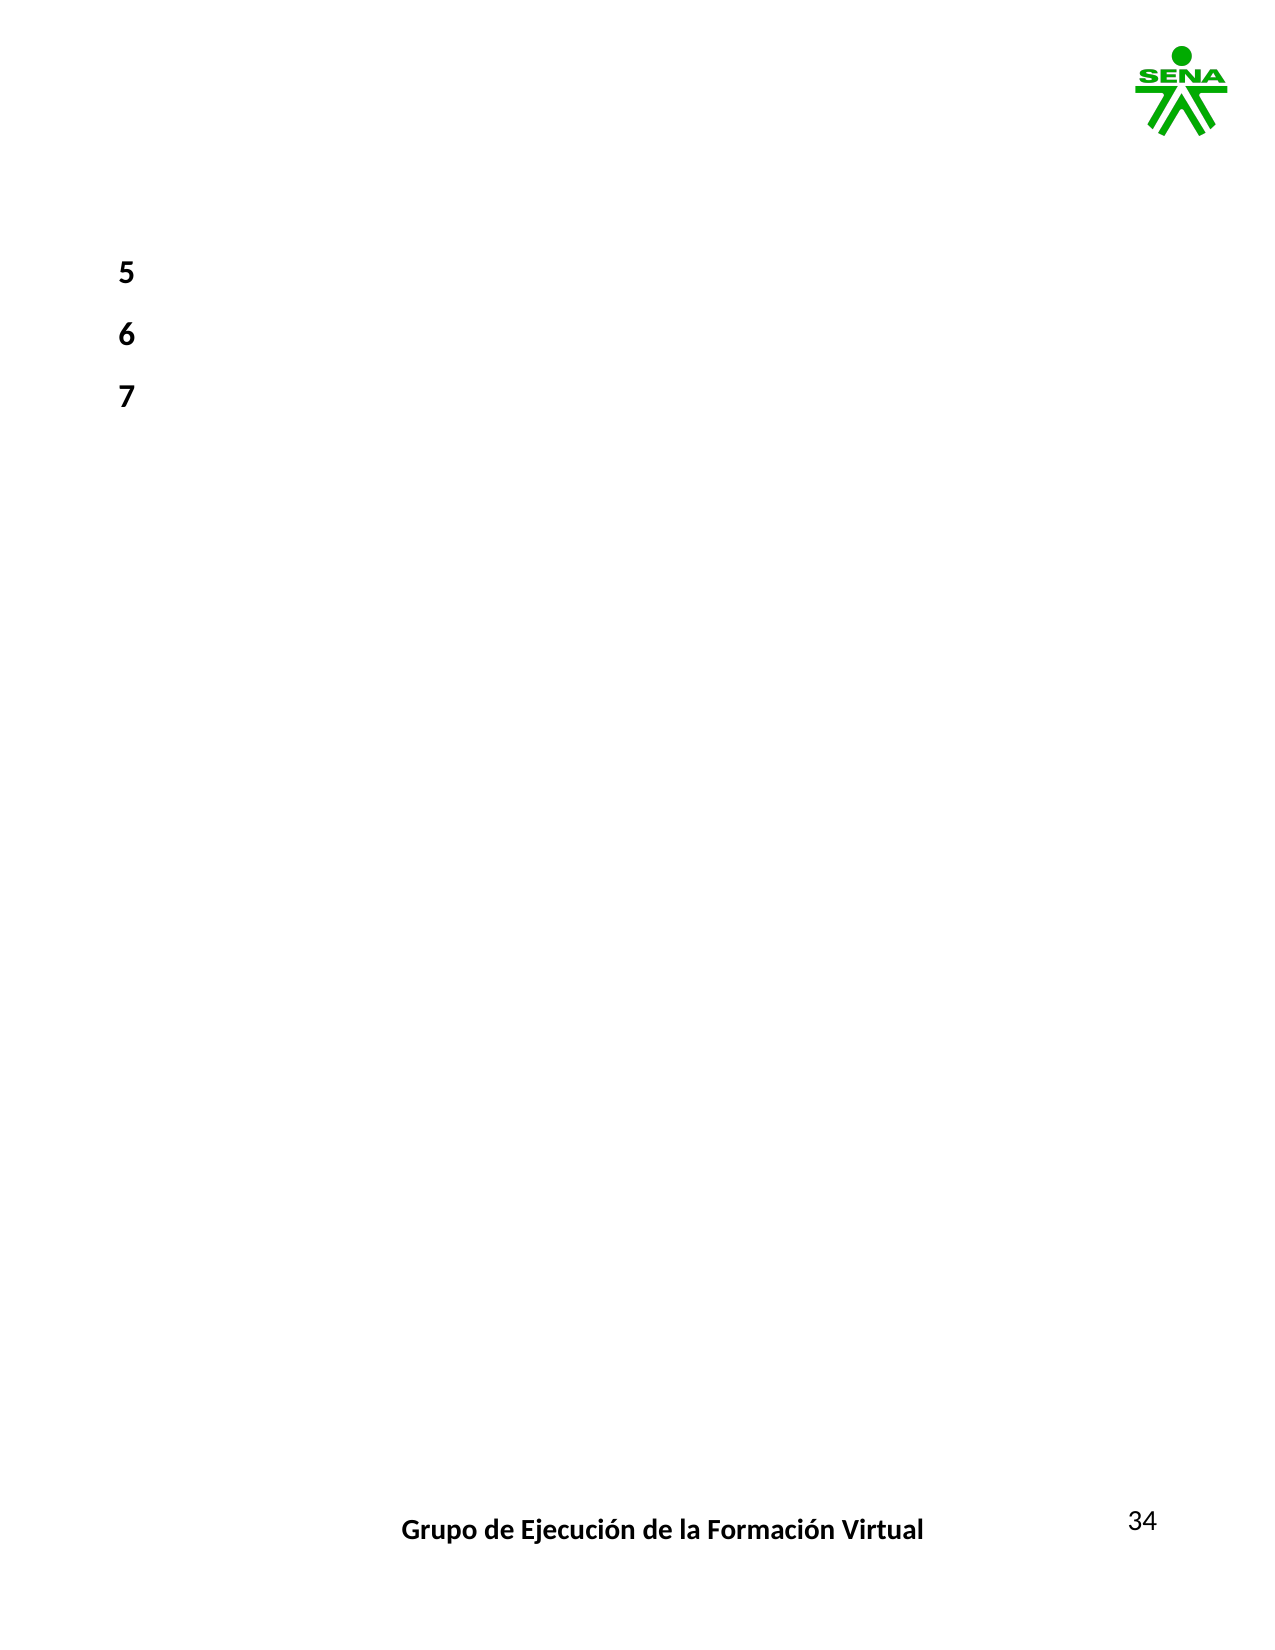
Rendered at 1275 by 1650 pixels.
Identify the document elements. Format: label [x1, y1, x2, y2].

picture [1135, 46, 1228, 136]
